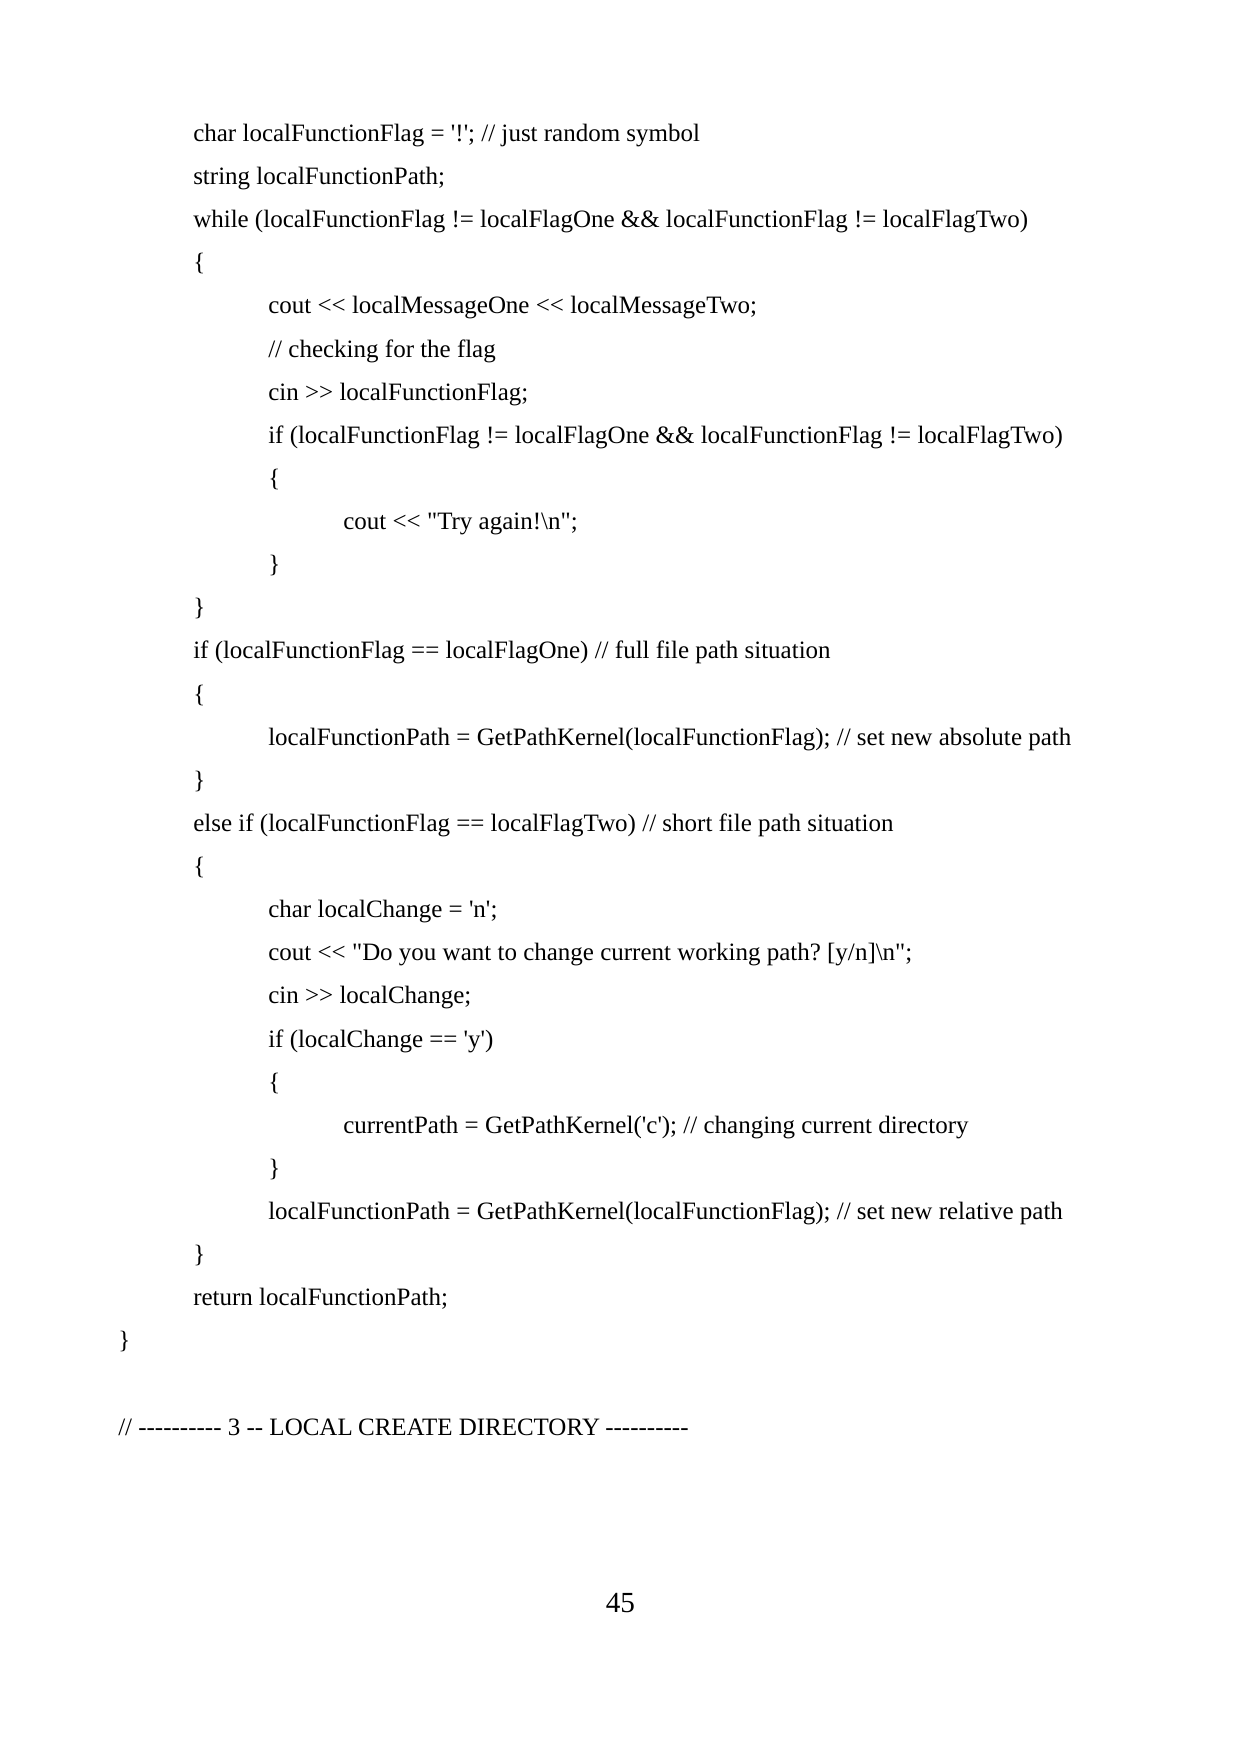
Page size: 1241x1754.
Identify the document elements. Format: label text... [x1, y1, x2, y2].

text { [118, 679, 1122, 707]
text // checking for the flag [118, 334, 1122, 362]
text } [118, 1326, 1122, 1354]
text { [118, 1067, 1122, 1096]
text else if (localFunctionFlag == localFlagTwo) // short file path situation [118, 808, 1122, 837]
text } [118, 549, 1122, 578]
text cout << "Try again!\n"; [118, 506, 1122, 535]
text return localFunctionPath; [118, 1282, 1122, 1311]
text string localFunctionPath; [118, 161, 1122, 190]
text if (localFunctionFlag == localFlagOne) // full file path situation [118, 636, 1122, 664]
text cout << localMessageOne << localMessageTwo; [118, 291, 1122, 319]
text { [118, 851, 1122, 880]
text // ---------- 3 -- LOCAL CREATE DIRECTORY ---------- [118, 1412, 1122, 1441]
text { [118, 247, 1122, 276]
text char localChange = 'n'; [118, 894, 1122, 923]
text } [118, 765, 1122, 794]
text cout << "Do you want to change current working path? [y/n]\n"; [118, 937, 1122, 966]
text } [118, 1153, 1122, 1182]
text char localFunctionFlag = '!'; // just random symbol [118, 118, 1122, 147]
text cin >> localFunctionFlag; [118, 377, 1122, 406]
text { [118, 463, 1122, 492]
text localFunctionPath = GetPathKernel(localFunctionFlag); // set new absolute path [118, 722, 1122, 751]
text while (localFunctionFlag != localFlagOne && localFunctionFlag != localFlagTwo) [118, 204, 1122, 233]
text currentPath = GetPathKernel('c'); // changing current directory [118, 1110, 1122, 1139]
text localFunctionPath = GetPathKernel(localFunctionFlag); // set new relative path [118, 1196, 1122, 1225]
text cin >> localChange; [118, 981, 1122, 1009]
text } [118, 592, 1122, 621]
text if (localChange == 'y') [118, 1024, 1122, 1052]
text if (localFunctionFlag != localFlagOne && localFunctionFlag != localFlagTwo) [118, 420, 1122, 449]
text } [118, 1239, 1122, 1268]
